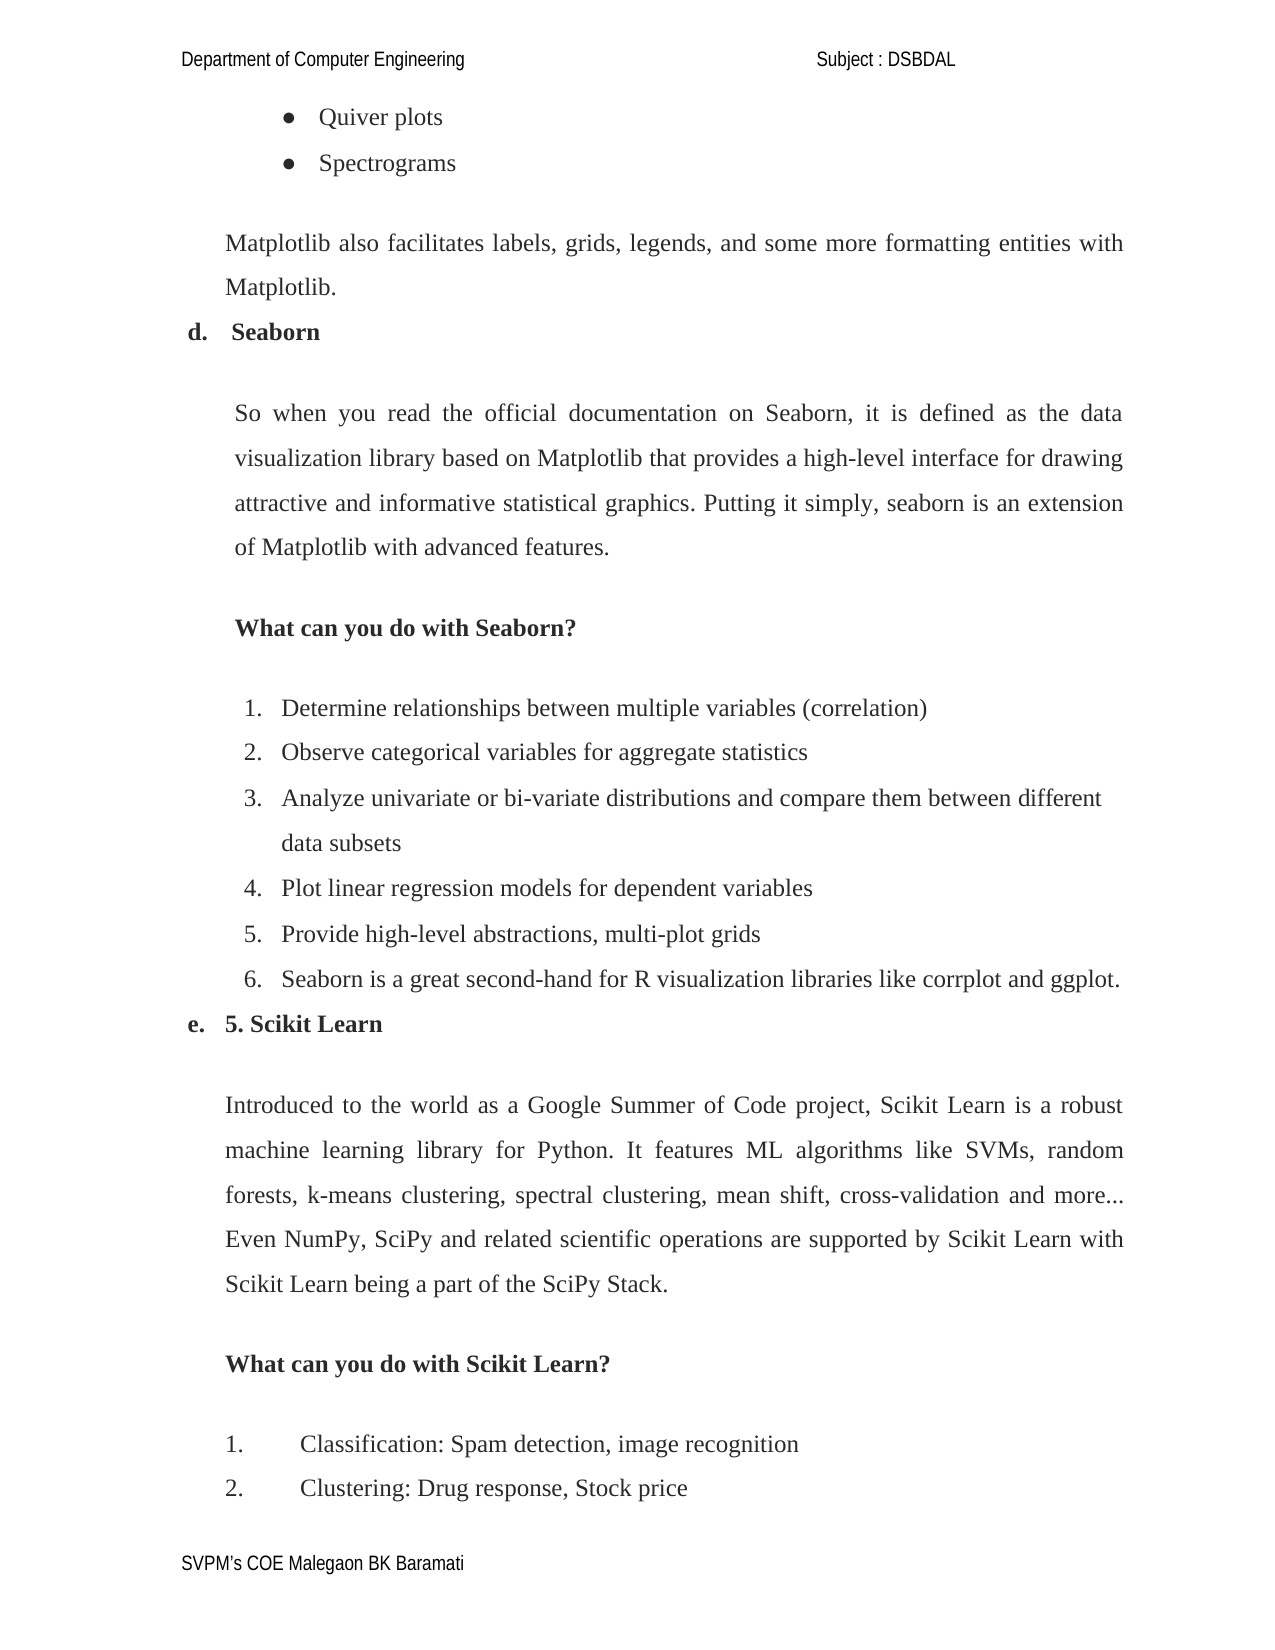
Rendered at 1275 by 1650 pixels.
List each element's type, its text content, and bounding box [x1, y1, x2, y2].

subtitle What can you do with Seaborn? [234, 613, 1204, 642]
list Determine relationships between multiple variables (correlation) [244, 693, 1204, 722]
list Spectrograms [281, 148, 1204, 176]
subtitle Seaborn [187, 317, 1204, 346]
subtitle What can you do with Scikit Learn? [225, 1349, 1204, 1378]
list Classification: Spam detection, image recognition [225, 1429, 1204, 1458]
text Matplotlib also facilitates labels, grids, legends, and some more formatting entities with Matplotlib. [225, 228, 1125, 301]
list Observe categorical variables for aggregate statistics [244, 737, 1204, 766]
text Introduced to the world as a Google Summer of Code project, Scikit Learn is a robust machine learning library for Python. It features ML algorithms like SVMs, random forests, k-means clustering, spectral clustering, mean shift, cross-validation and more... Even NumPy, SciPy and related scientific operations are supported by Scikit Learn with Scikit Learn being a part of the SciPy Stack. [225, 1090, 1125, 1298]
list Provide high-level abstractions, multi-plot grids [244, 919, 1204, 947]
text So when you read the official documentation on Seaborn, it is defined as the data visualization library based on Matplotlib that provides a high-level interface for drawing attractive and informative statistical graphics. Putting it simply, seaborn is an extension of Matplotlib with advanced features. [234, 398, 1124, 561]
list Clustering: Drug response, Stock price [225, 1473, 1204, 1502]
subtitle 5. Scikit Learn [187, 1009, 1204, 1038]
list Quiver plots [281, 102, 1204, 131]
list Seaborn is a great second-hand for R visualization libraries like corrplot and ggplot. [244, 964, 1204, 993]
list Plot linear regression models for dependent variables [244, 874, 1204, 902]
list Analyze univariate or bi-variate distributions and compare them between different data subsets [244, 783, 1124, 857]
